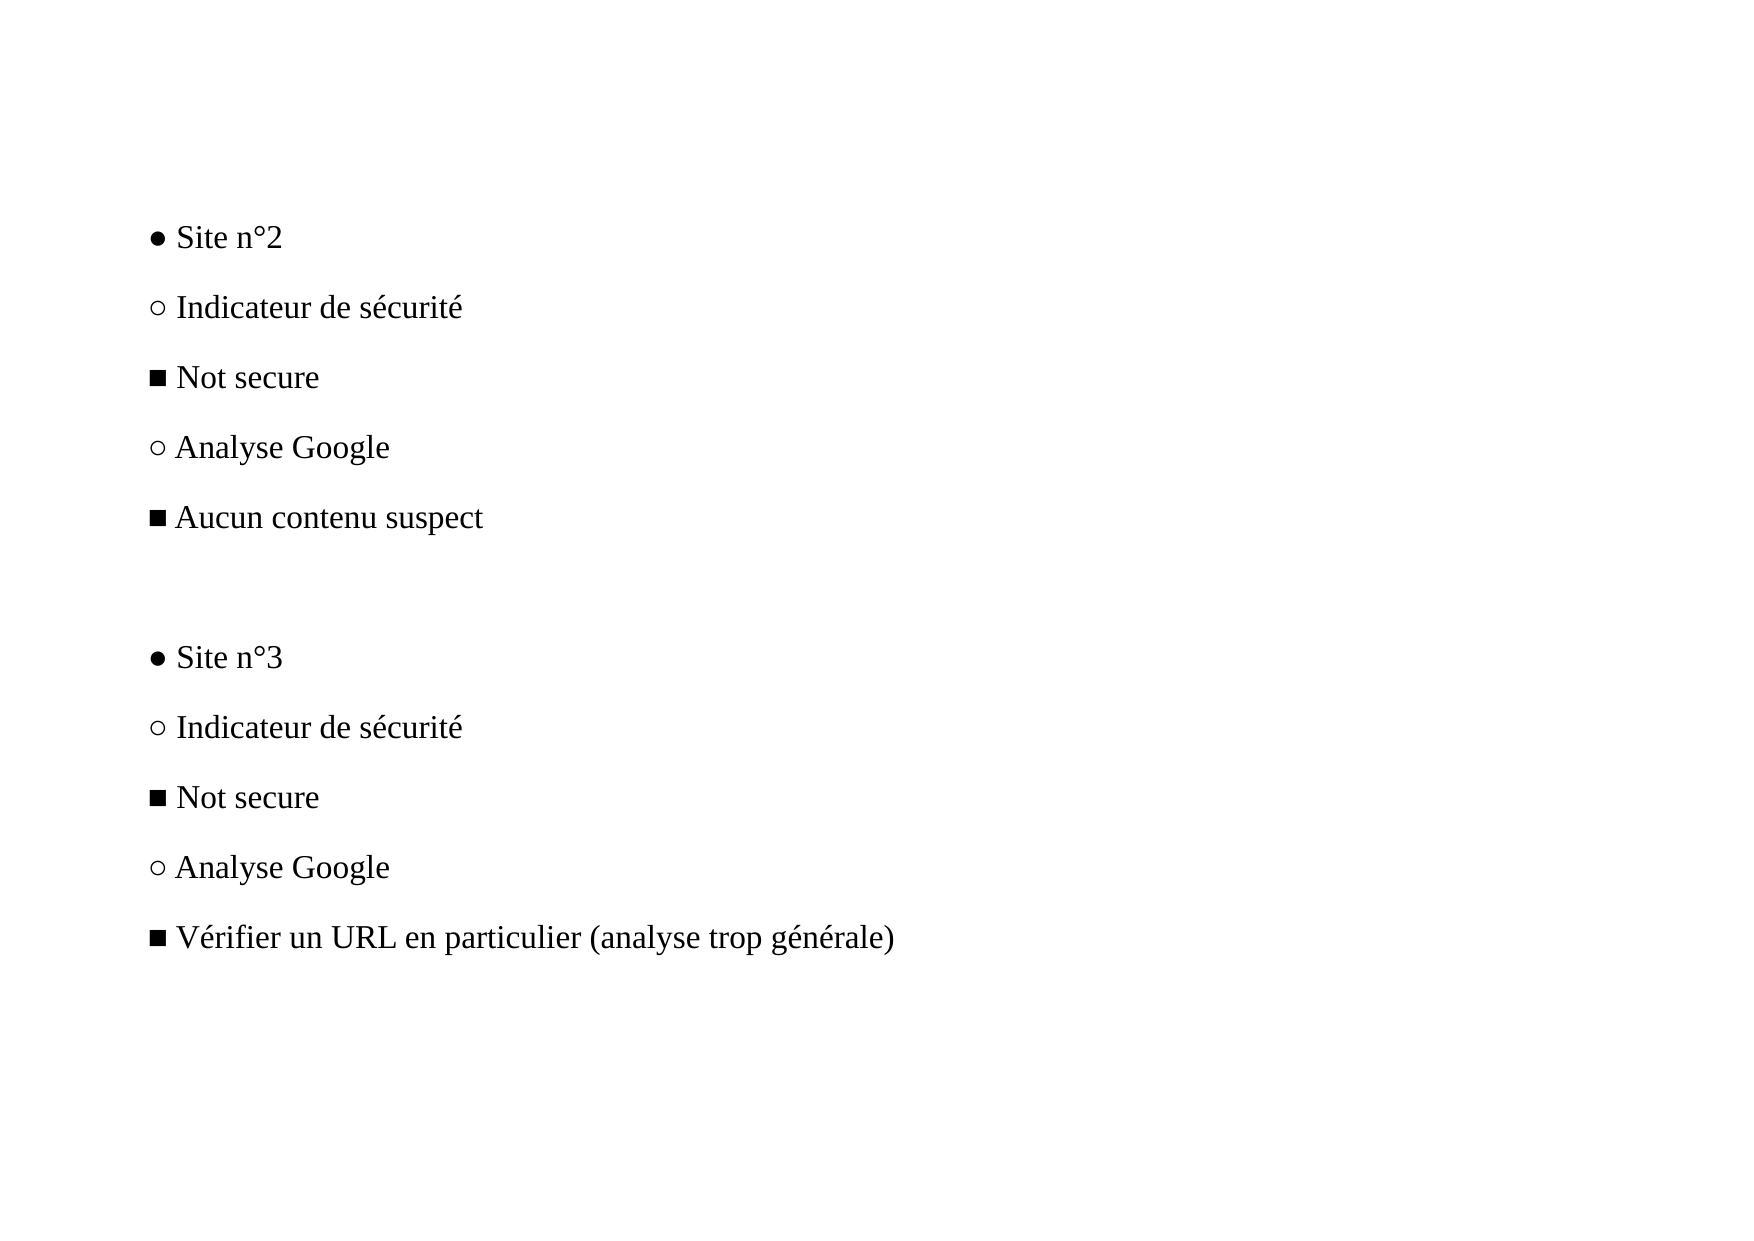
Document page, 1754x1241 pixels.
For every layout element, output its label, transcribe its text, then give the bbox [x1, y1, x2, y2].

text ■ Aucun contenu suspect [148, 498, 1606, 536]
text ● Site n°3 [148, 638, 1606, 676]
text ○ Indicateur de sécurité [148, 708, 1606, 746]
text ■ Vérifier un URL en particulier (analyse trop générale) [148, 918, 1606, 956]
text ○ Analyse Google [148, 848, 1606, 886]
text ○ Indicateur de sécurité [148, 288, 1606, 326]
text ● Site n°2 [148, 218, 1606, 256]
text ○ Analyse Google [148, 428, 1606, 466]
text ■ Not secure [148, 358, 1606, 396]
text ■ Not secure [148, 778, 1606, 816]
